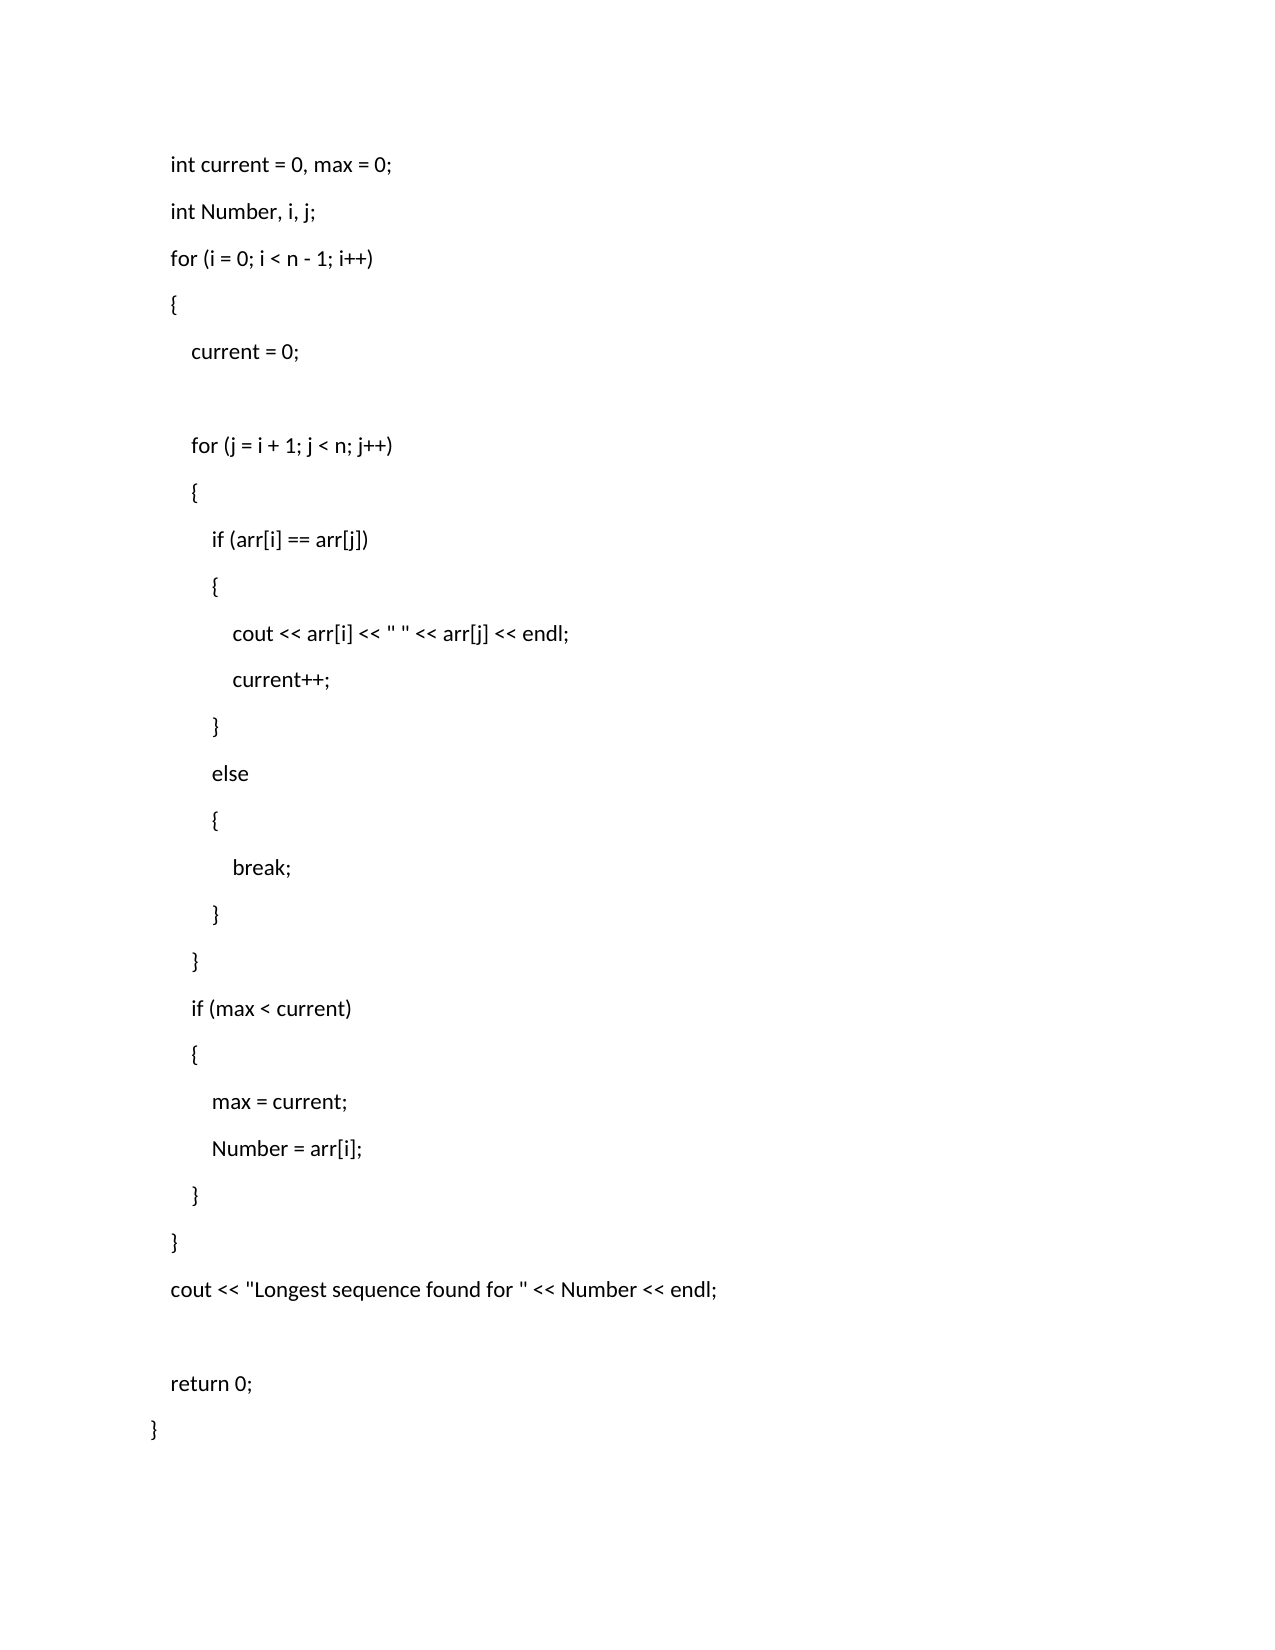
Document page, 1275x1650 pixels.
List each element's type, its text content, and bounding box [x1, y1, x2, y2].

text } [150, 712, 1125, 741]
text { [150, 291, 1125, 319]
text } [150, 900, 1125, 928]
text cout << "Longest sequence found for " << Number << endl; [150, 1275, 1125, 1303]
text current = 0; [150, 337, 1125, 366]
text if (arr[i] == arr[j]) [150, 525, 1125, 553]
text } [150, 1228, 1125, 1256]
text { [150, 478, 1125, 506]
text { [150, 572, 1125, 600]
text for (i = 0; i < n - 1; i++) [150, 244, 1125, 272]
text } [150, 947, 1125, 975]
text { [150, 1041, 1125, 1069]
text { [150, 806, 1125, 834]
text else [150, 759, 1125, 787]
text cout << arr[i] << " " << arr[j] << endl; [150, 619, 1125, 647]
text break; [150, 853, 1125, 881]
text max = current; [150, 1087, 1125, 1116]
text current++; [150, 666, 1125, 694]
text int current = 0, max = 0; [150, 150, 1125, 178]
text Number = arr[i]; [150, 1134, 1125, 1162]
text for (j = i + 1; j < n; j++) [150, 431, 1125, 459]
text } [150, 1181, 1125, 1209]
text if (max < current) [150, 994, 1125, 1022]
text } [150, 1416, 1125, 1444]
text int Number, i, j; [150, 197, 1125, 225]
text return 0; [150, 1369, 1125, 1397]
